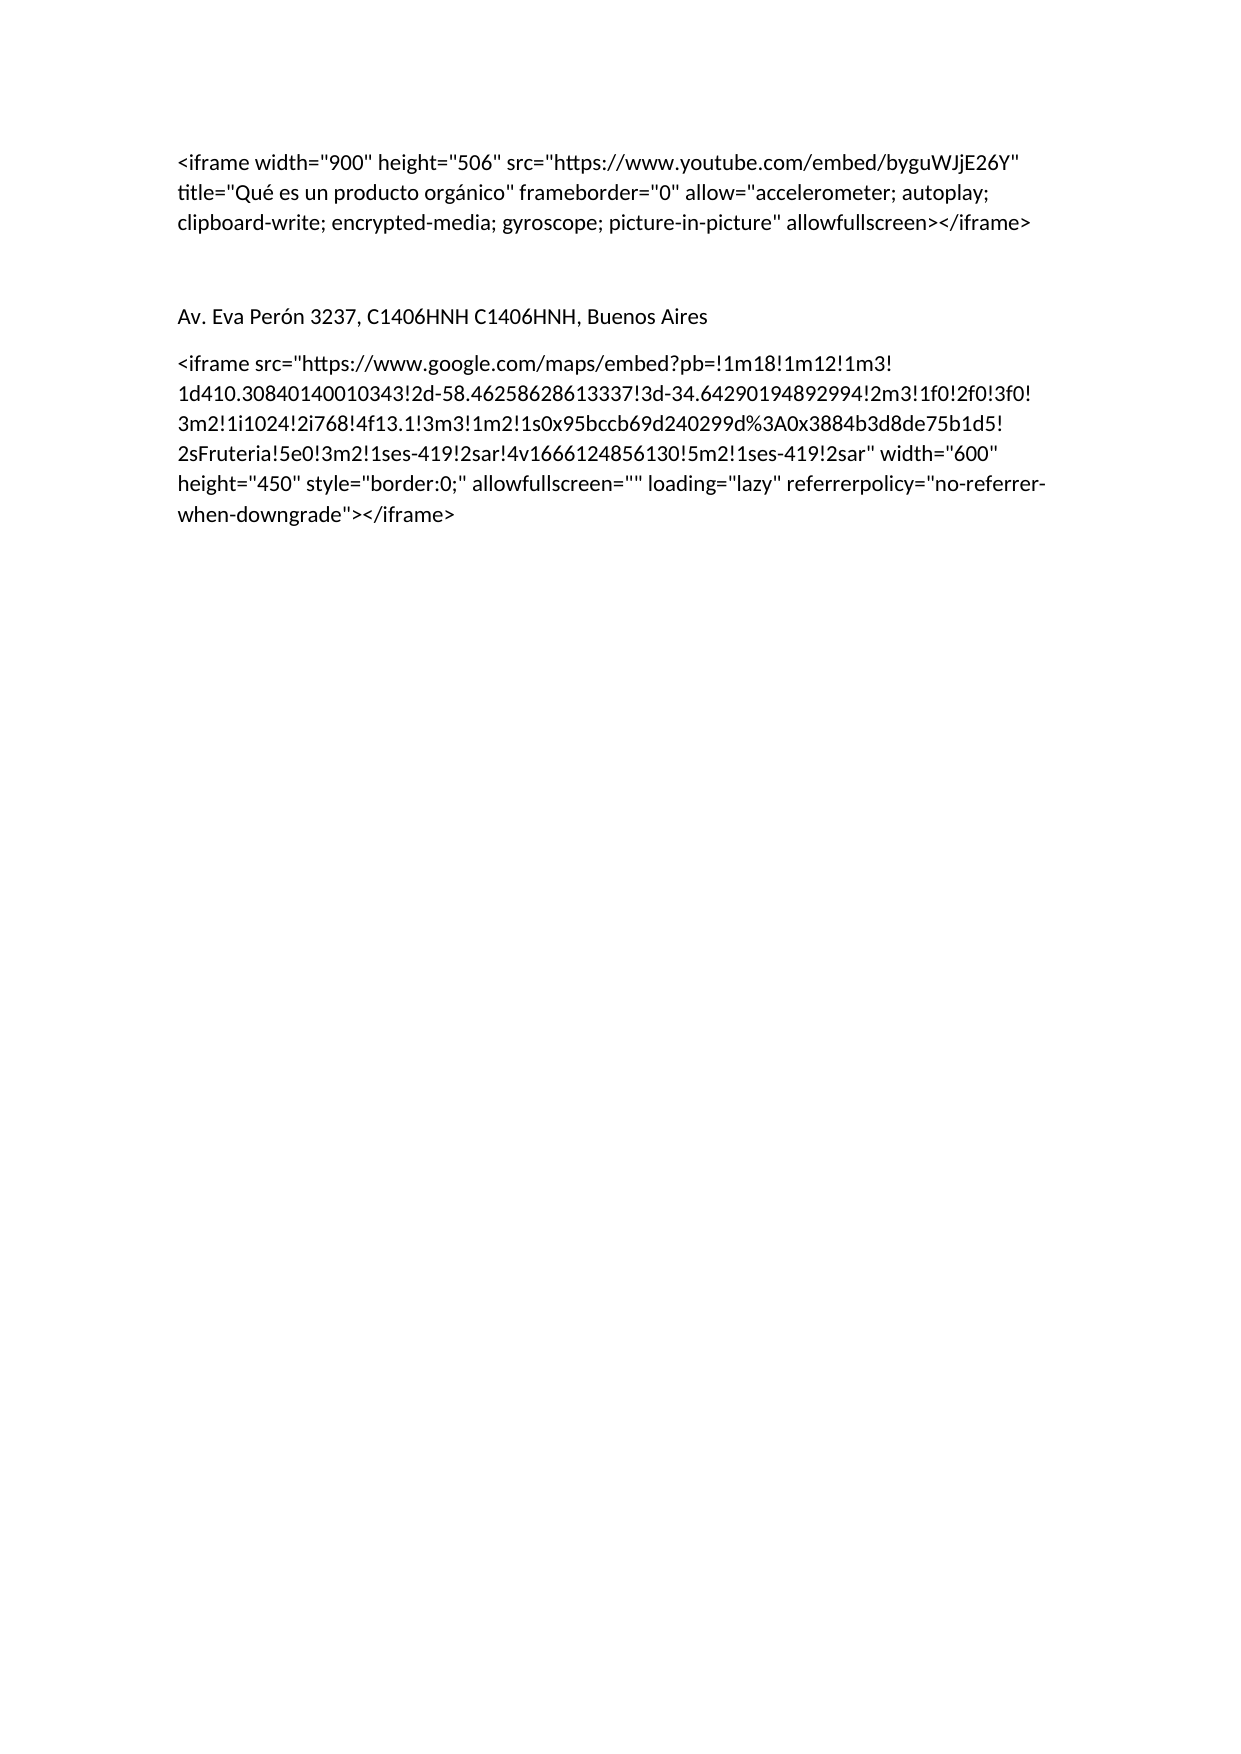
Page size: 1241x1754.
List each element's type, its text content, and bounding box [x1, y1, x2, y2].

text <iframe src="https://www.google.com/maps/embed?pb=!1m18!1m12!1m3!1d410.30840140010343!2d-58.46258628613337!3d-34.64290194892994!2m3!1f0!2f0!3f0!3m2!1i1024!2i768!4f13.1!3m3!1m2!1s0x95bccb69d240299d%3A0x3884b3d8de75b1d5!2sFruteria!5e0!3m2!1ses-419!2sar!4v1666124856130!5m2!1ses-419!2sar" width="600" height="450" style="border:0;" allowfullscreen="" loading="lazy" referrerpolicy="no-referrer-when-downgrade"></iframe> [177, 349, 1063, 528]
text Av. Eva Perón 3237, C1406HNH C1406HNH, Buenos Aires [177, 302, 1063, 330]
text <iframe width="900" height="506" src="https://www.youtube.com/embed/byguWJjE26Y" title="Qué es un producto orgánico" frameborder="0" allow="accelerometer; autoplay; clipboard-write; encrypted-media; gyroscope; picture-in-picture" allowfullscreen></iframe> [177, 148, 1063, 236]
